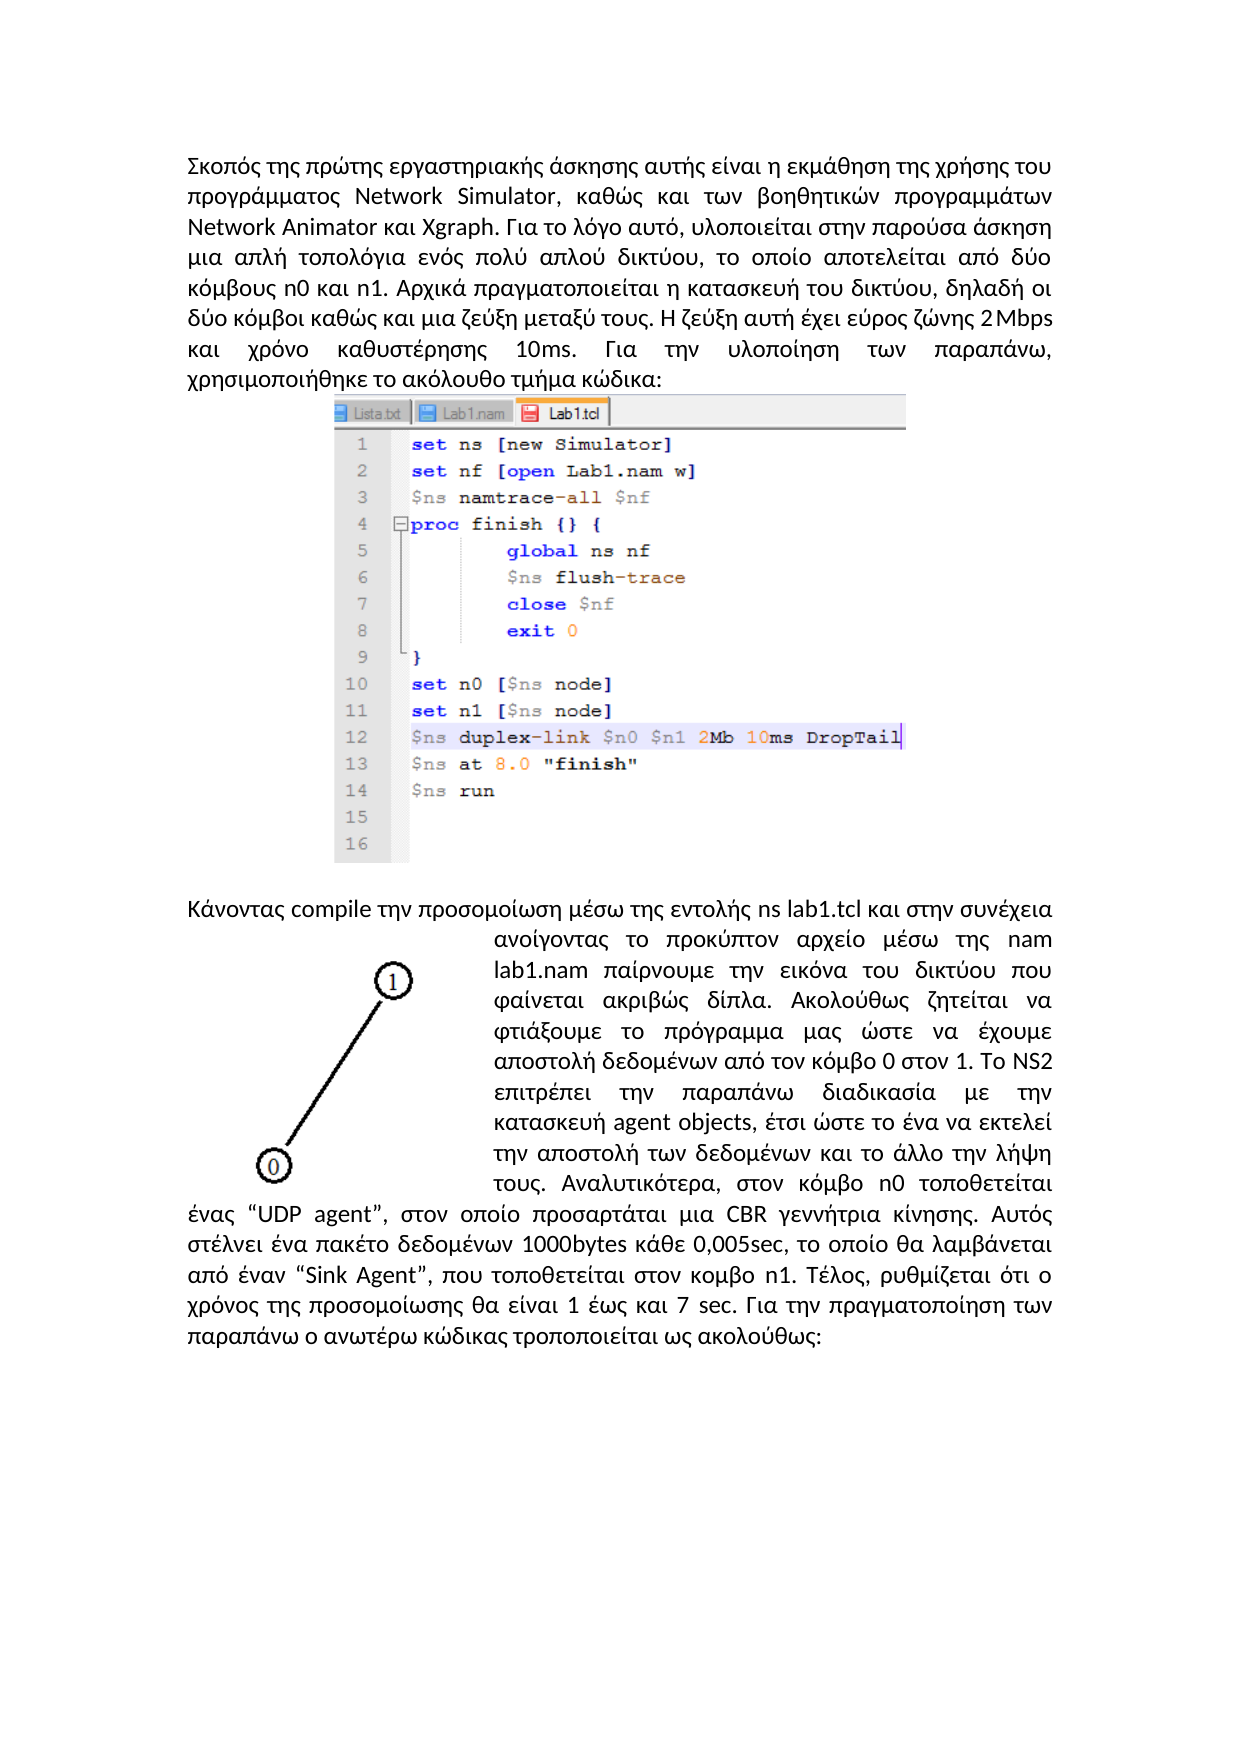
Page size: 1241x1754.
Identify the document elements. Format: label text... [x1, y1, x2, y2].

text Κάνοντας compile την προσομοίωση μέσω της εντολής ns lab1.tcl και στην συνέχεια ανοίγοντας το προκύπτον αρχείο μέσω της nam lab1.nam παίρνουμε την εικόνα του δικτύου που φαίνεται ακριβώς δίπλα. Ακολούθως ζητείται να φτιάξουμε το πρόγραμμα μας ώστε να έχουμε αποστολή δεδομένων από τον κόμβο 0 στον 1. Το NS2 επιτρέπει την παραπάνω διαδικασία με την κατασκευή agent objects, έτσι ώστε το ένα να εκτελεί την αποστολή των δεδομένων και το άλλο την λήψη τους. Αναλυτικότερα, στον κόμβο n0 τοποθετείται ένας “UDP agent”, στον οποίο προσαρτάται μια CBR γεννήτρια κίνησης. Αυτός στέλνει ένα πακέτο δεδομένων 1000bytes κάθε 0,005sec, το οποίο θα λαμβάνεται από έναν “Sink Agent”, που τοποθετείται στον κομβο n1. Τέλος, ρυθμίζεται ότι ο χρόνος της προσομοίωσης θα είναι 1 έως και 7 sec. Για την πραγματοποίηση των παραπάνω ο ανωτέρω κώδικας τροποποιείται ως ακολούθως: [187, 893, 1053, 1351]
picture [189, 950, 475, 1196]
text Σκοπός της πρώτης εργαστηριακής άσκησης αυτής είναι η εκμάθηση της χρήσης του προγράμματος Network Simulator, καθώς και των βοηθητικών προγραμμάτων Network Animator και Xgraph. Για το λόγο αυτό, υλοποιείται στην παρούσα άσκηση μια απλή τοπολόγια ενός πολύ απλού δικτύου, το οποίο αποτελείται από δύο κόμβους n0 και n1. Αρχικά πραγματοποιείται η κατασκευή του δικτύου, δηλαδή οι δύο κόμβοι καθώς και μια ζεύξη μεταξύ τους. Η ζεύξη αυτή έχει εύρος ζώνης 2Mbps και χρόνο καθυστέρησης 10ms. Για την υλοποίηση των παραπάνω, χρησιμοποιήθηκε το ακόλουθο τμήμα κώδικα: [187, 150, 1053, 394]
picture [334, 394, 906, 863]
